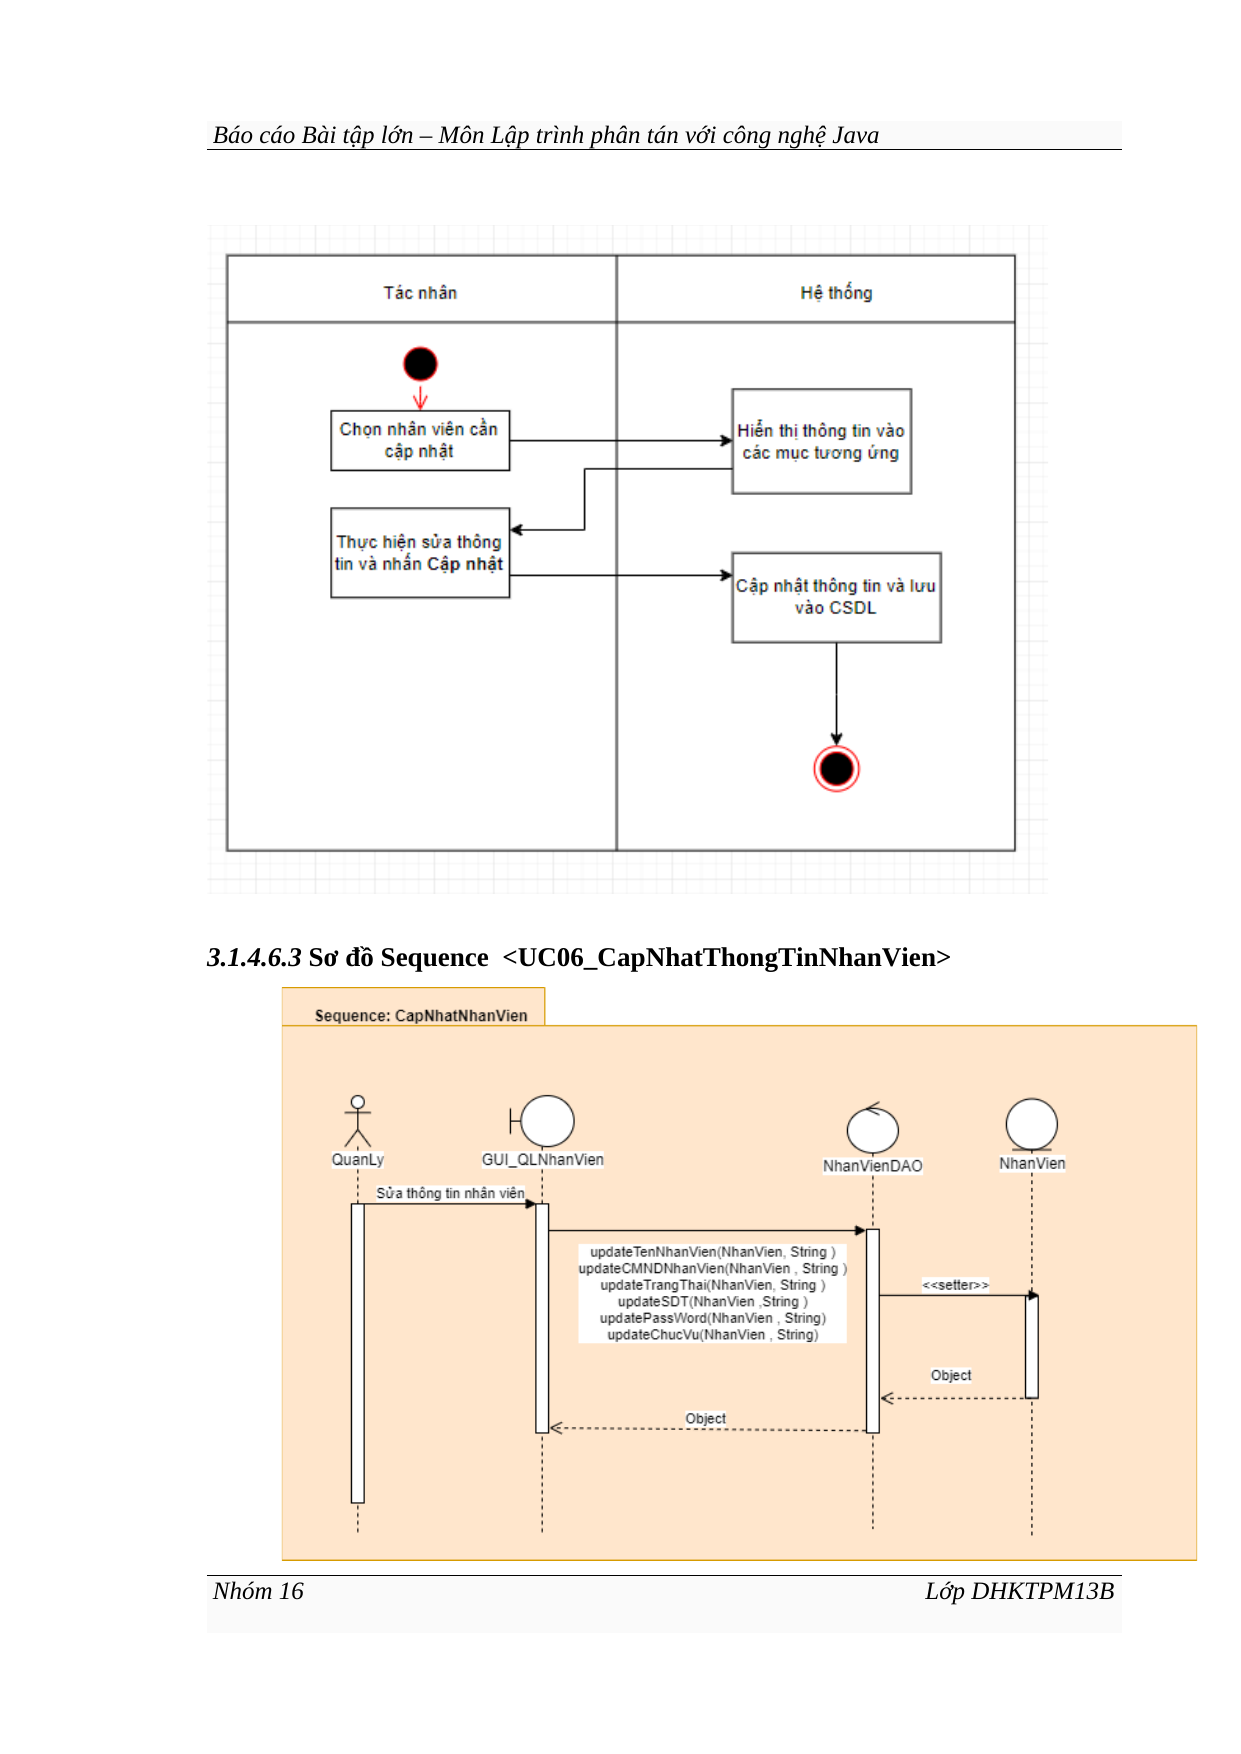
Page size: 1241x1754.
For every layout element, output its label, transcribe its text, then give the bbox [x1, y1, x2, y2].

picture [281, 987, 1198, 1561]
picture [207, 225, 1048, 894]
